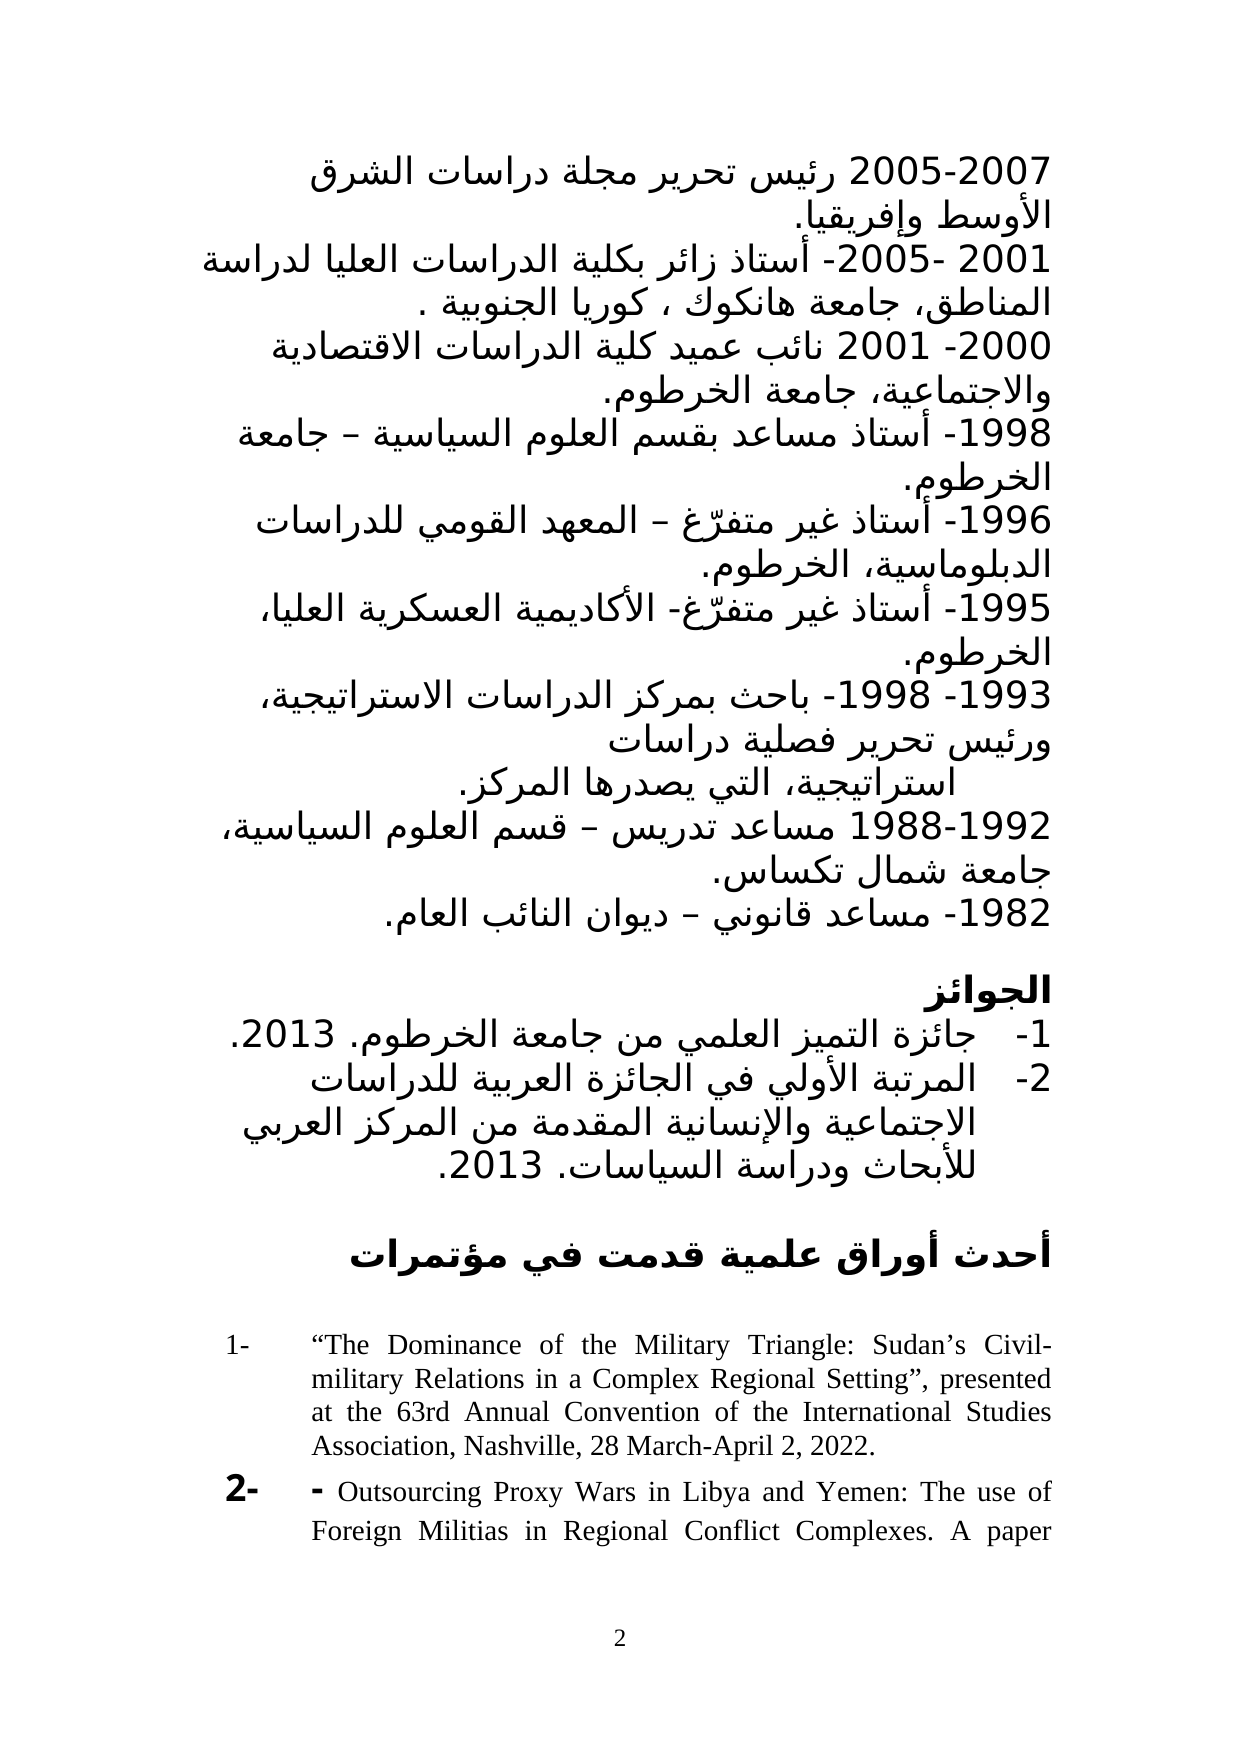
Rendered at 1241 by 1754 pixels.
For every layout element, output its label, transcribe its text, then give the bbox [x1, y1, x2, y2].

list جائزة التميز العلمي من جامعة الخرطوم. 2013. [187, 1013, 1015, 1056]
text 1988-1992 مساعد تدريس – قسم العلوم السياسية، جامعة شمال تكساس. [187, 805, 1053, 892]
subtitle 1996- أستاذ غير متفرّغ – المعهد القومي للدراسات الدبلوماسية، الخرطوم. [187, 499, 1053, 586]
list المرتبة الأولي في الجائزة العربية للدراسات الاجتماعية والإنسانية المقدمة من المركز العربي للأبحاث ودراسة السياسات. 2013. [187, 1056, 1015, 1187]
text أحدث أوراق علمية قدمت في مؤتمرات [187, 1233, 1053, 1276]
subtitle 1993- 1998- باحث بمركز الدراسات الاستراتيجية، ورئيس تحرير فصلية دراسات [187, 674, 1053, 761]
subtitle 1995- أستاذ غير متفرّغ- الأكاديمية العسكرية العليا، الخرطوم. [187, 586, 1053, 674]
text استراتيجية، التي يصدرها المركز. [187, 761, 1053, 805]
text الجوائز [187, 969, 1053, 1013]
text 2005-2007 رئيس تحرير مجلة دراسات الشرق الأوسط وإفريقيا. [187, 150, 1053, 237]
text 1982- مساعد قانوني – ديوان النائب العام. [187, 892, 1053, 936]
text 2000- 2001 نائب عميد كلية الدراسات الاقتصادية والاجتماعية، جامعة الخرطوم. [187, 324, 1053, 412]
subtitle 2001 -2005- أستاذ زائر بكلية الدراسات العليا لدراسة المناطق، جامعة هانكوك ، كوريا الجنوبية . [187, 237, 1053, 324]
subtitle 1998- أستاذ مساعد بقسم العلوم السياسية – جامعة الخرطوم. [187, 412, 1053, 499]
list “The Dominance of the Military Triangle: Sudan’s Civil-military Relations in a Complex Regional Setting”, presented at the 63rd Annual Convention of the International Studies Association, Nashville, 28 March-April 2, 2022. [225, 1327, 1053, 1462]
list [225, 1462, 1053, 1546]
